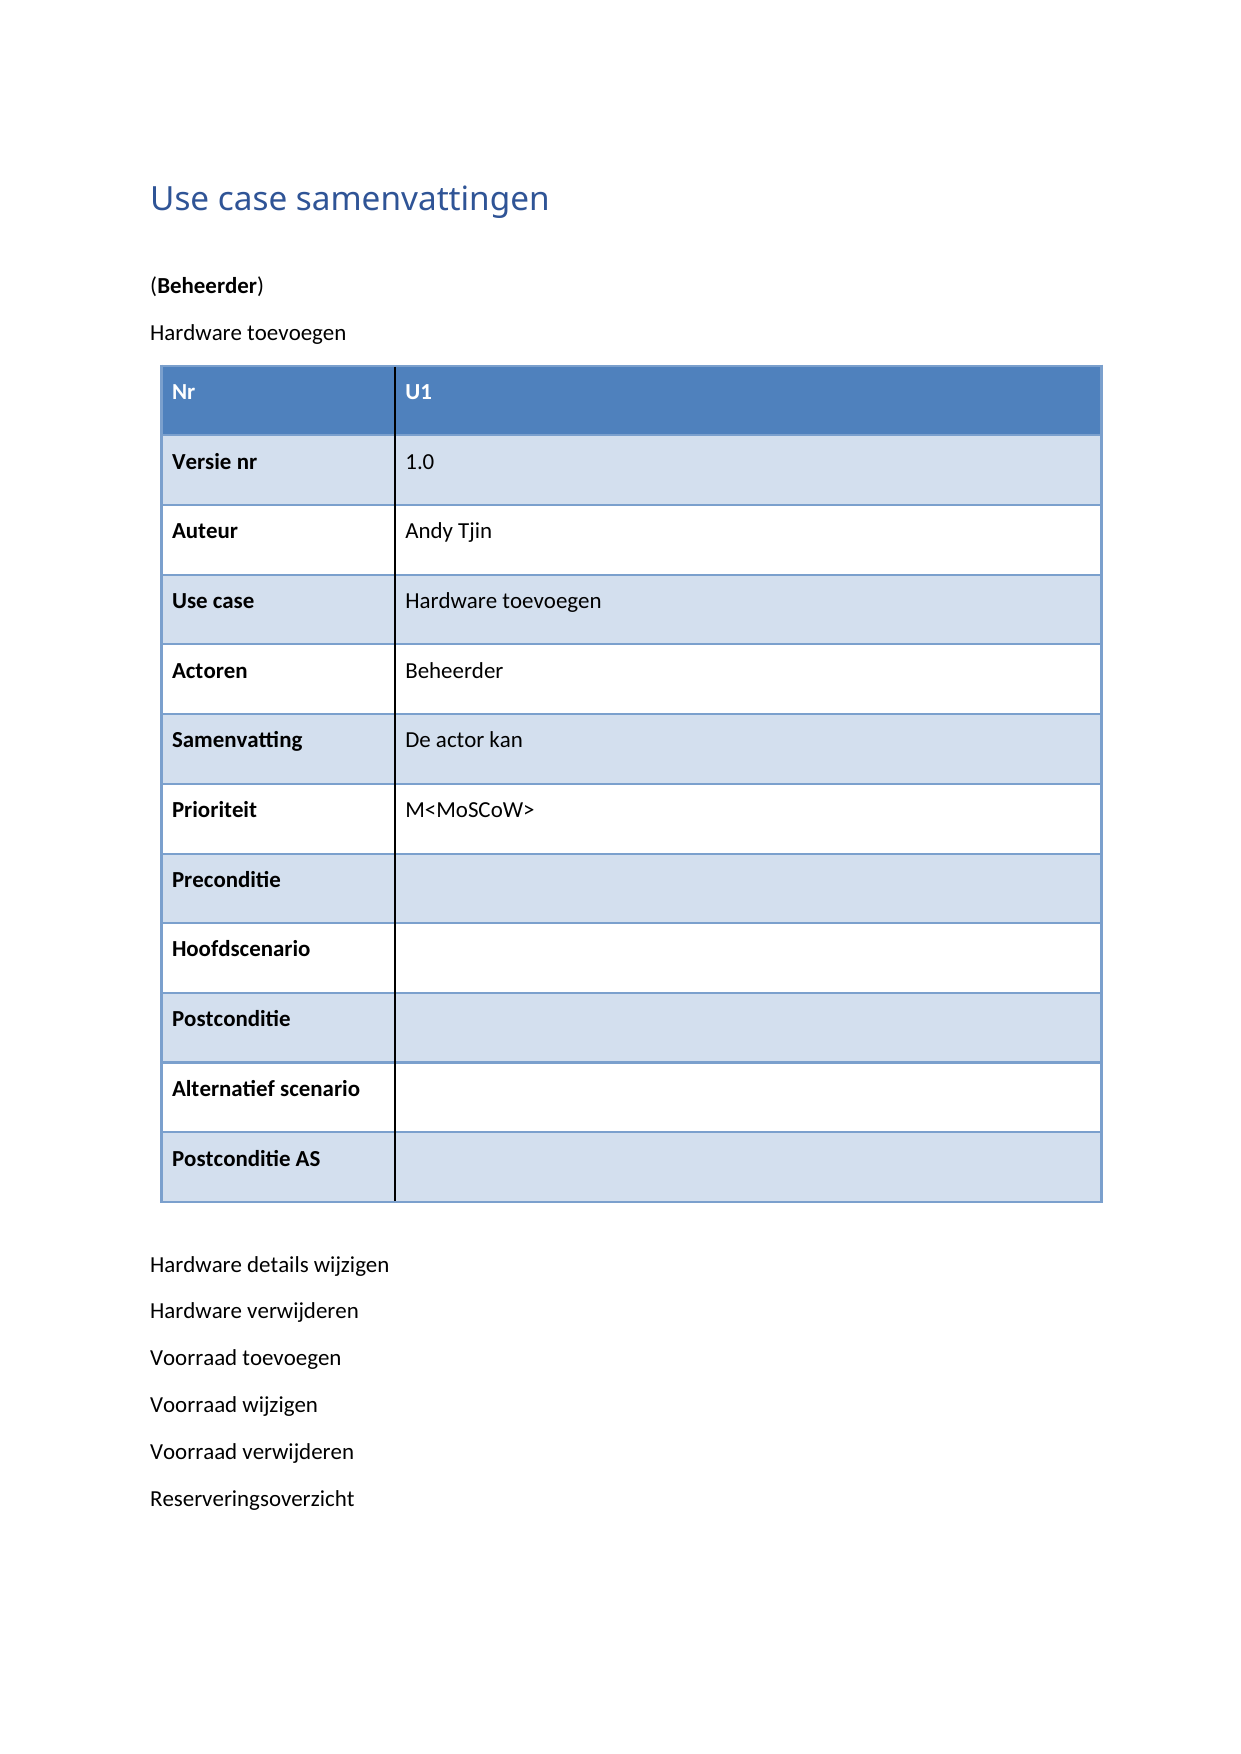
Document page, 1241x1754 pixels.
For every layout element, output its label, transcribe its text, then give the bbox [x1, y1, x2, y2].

table_cell Samenvatting [163, 715, 394, 783]
table_cell 1.0 [396, 436, 1100, 504]
table_cell Andy Tjin [396, 506, 1100, 574]
table_cell Postconditie AS [163, 1133, 394, 1201]
table_cell Alternatief scenario [163, 1064, 394, 1131]
table_cell Auteur [163, 506, 394, 574]
table_cell [396, 994, 1100, 1061]
table_cell [396, 1064, 1100, 1131]
table_header U1 [396, 367, 1100, 434]
table_cell [396, 1133, 1100, 1201]
text Voorraad toevoegen [150, 1343, 1090, 1372]
table_cell Hoofdscenario [163, 924, 394, 992]
text Hardware details wijzigen [150, 1250, 1090, 1278]
table_cell Beheerder [396, 645, 1100, 713]
text Hardware toevoegen [150, 318, 1090, 346]
table_cell De actor kan [396, 715, 1100, 783]
table_cell Hardware toevoegen [396, 576, 1100, 643]
table_header Nr [163, 367, 394, 434]
text Voorraad wijzigen [150, 1390, 1090, 1418]
table_cell Preconditie [163, 855, 394, 922]
subtitle Use case samenvattingen [150, 175, 1090, 220]
text Reserveringsoverzicht [150, 1484, 1090, 1512]
table_cell Versie nr [163, 436, 394, 504]
table_cell M<MoSCoW> [396, 785, 1100, 852]
text (Beheerder) [150, 271, 1090, 299]
text Hardware verwijderen [150, 1297, 1090, 1325]
table_cell Postconditie [163, 994, 394, 1061]
text Voorraad verwijderen [150, 1437, 1090, 1465]
table_cell Prioriteit [163, 785, 394, 852]
table_cell [396, 924, 1100, 992]
table_cell Actoren [163, 645, 394, 713]
table_cell [396, 855, 1100, 922]
table_cell Use case [163, 576, 394, 643]
